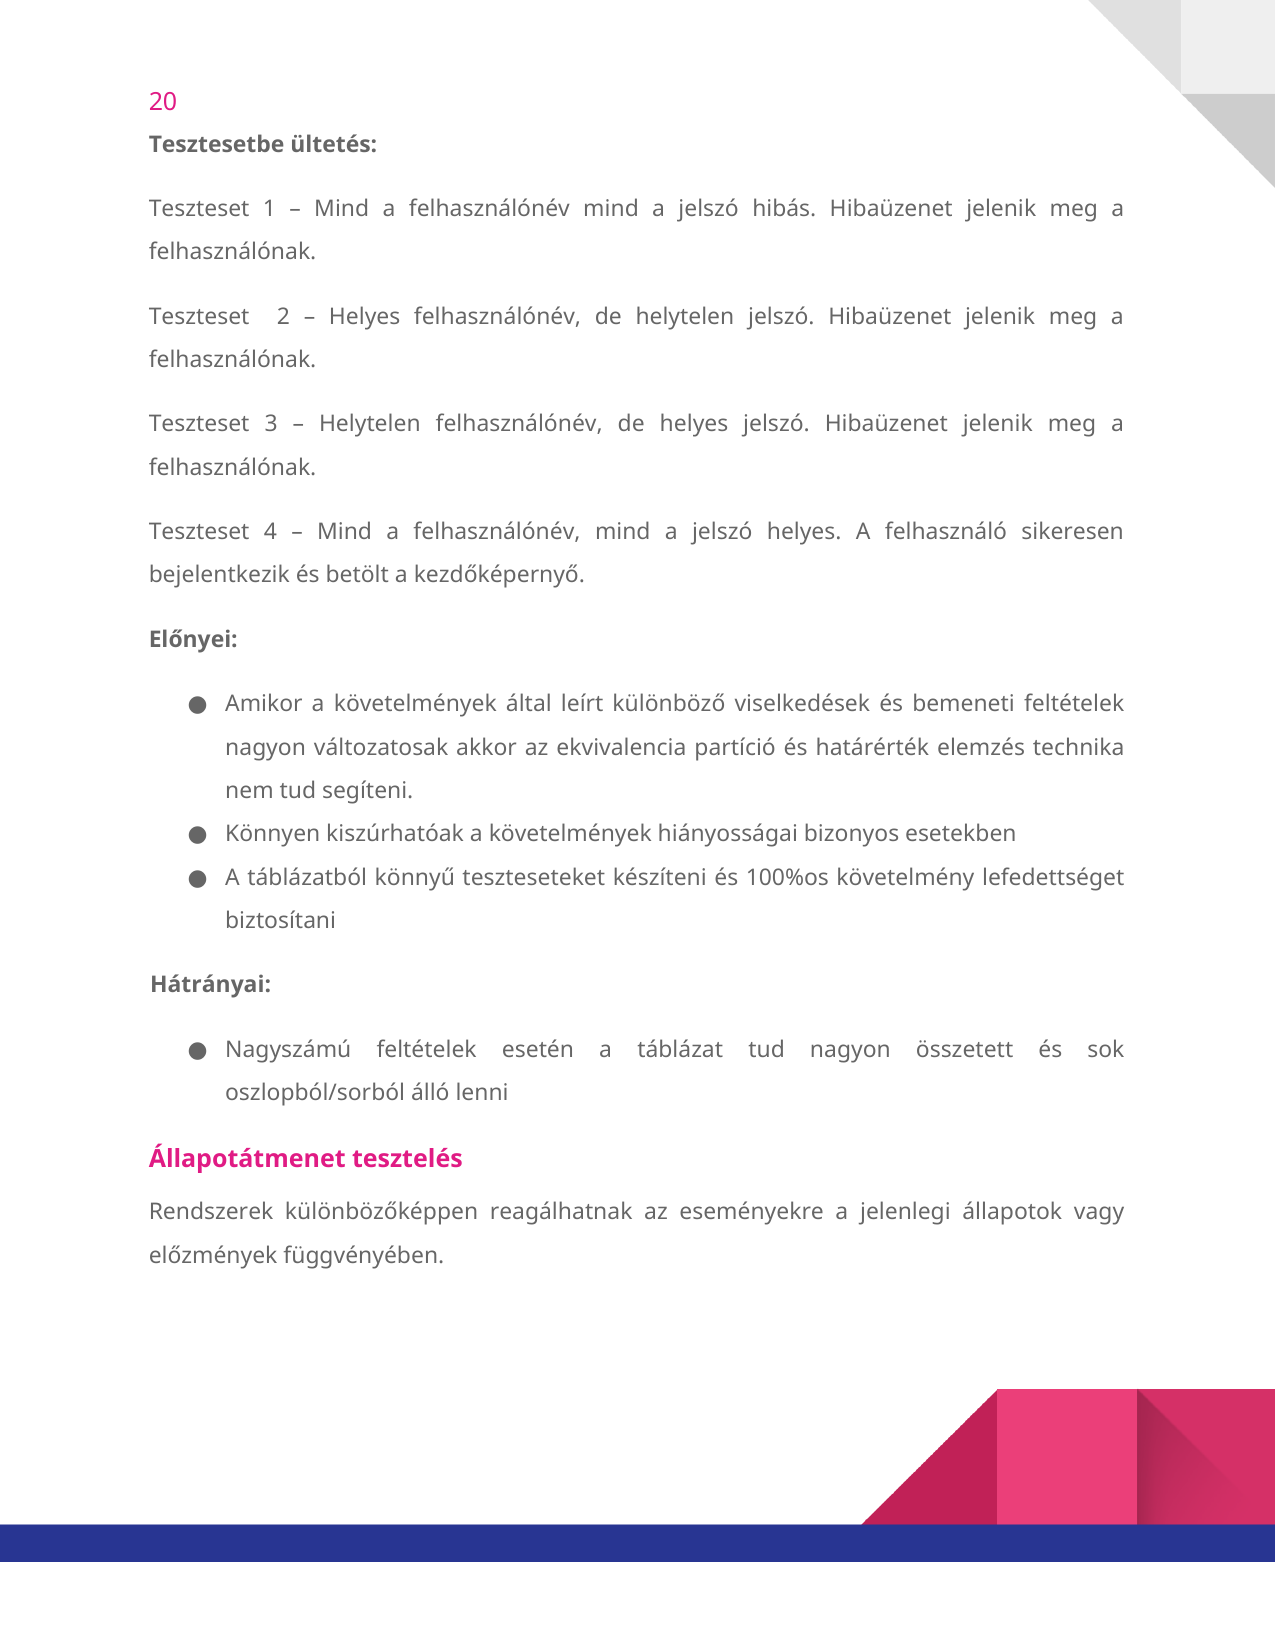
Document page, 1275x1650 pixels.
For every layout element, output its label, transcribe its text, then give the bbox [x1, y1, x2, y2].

text Előnyei: [148, 623, 1125, 654]
text Teszteset 1 – Mind a felhasználónév mind a jelszó hibás. Hibaüzenet jelenik meg a felhasználónak. [148, 192, 1125, 267]
text Teszteset 4 – Mind a felhasználónév, mind a jelszó helyes. A felhasználó sikeresen bejelentkezik és betölt a kezdőképernyő. [148, 515, 1125, 590]
list A táblázatból könnyű teszteseteket készíteni és 100%os követelmény lefedettséget biztosítani [187, 861, 1125, 935]
subtitle Állapotátmenet tesztelés [148, 1140, 1125, 1174]
text Teszteset 3 – Helytelen felhasználónév, de helyes jelszó. Hibaüzenet jelenik meg a felhasználónak. [148, 407, 1125, 482]
list Nagyszámú feltételek esetén a táblázat tud nagyon összetett és sok oszlopból/sorból álló lenni [187, 1033, 1125, 1107]
text Rendszerek különbözőképpen reagálhatnak az eseményekre a jelenlegi állapotok vagy előzmények függvényében. [148, 1195, 1125, 1270]
list Könnyen kiszúrhatóak a követelmények hiányosságai bizonyos esetekben [187, 817, 1125, 848]
text Hátrányai: [150, 968, 1125, 1000]
picture [1087, 0, 1275, 188]
picture [0, 1387, 1275, 1562]
list Amikor a követelmények által leírt különböző viselkedések és bemeneti feltételek nagyon változatosak akkor az ekvivalencia partíció és határérték elemzés technika nem tud segíteni. [187, 687, 1125, 805]
text Tesztesetbe ültetés: [148, 128, 1125, 159]
text Teszteset 2 – Helyes felhasználónév, de helytelen jelszó. Hibaüzenet jelenik meg a felhasználónak. [148, 299, 1125, 374]
